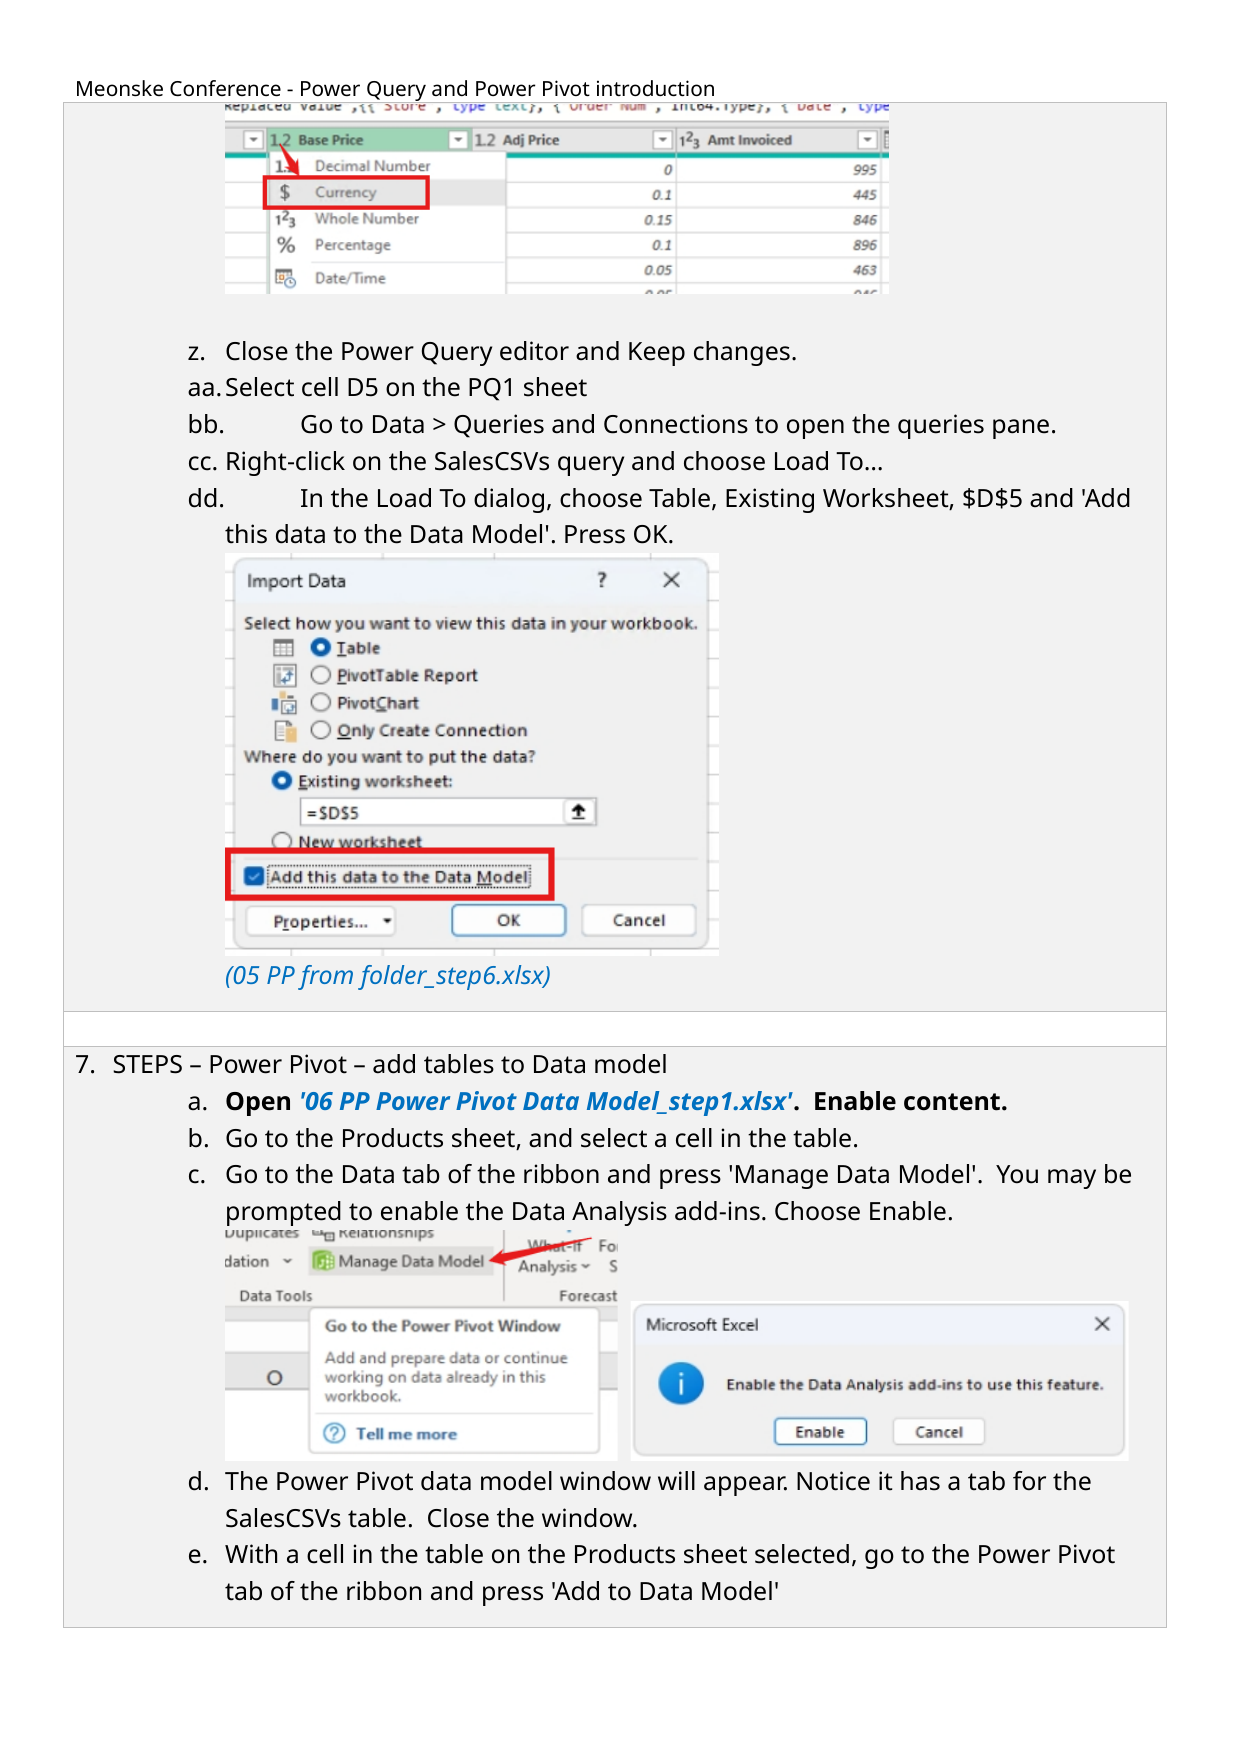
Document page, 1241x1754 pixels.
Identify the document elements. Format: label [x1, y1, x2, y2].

picture [225, 1230, 618, 1461]
picture [225, 553, 719, 956]
table_cell [64, 1047, 1166, 1627]
picture [630, 1301, 1129, 1461]
table_cell [64, 1012, 1166, 1046]
picture [225, 103, 889, 294]
table_cell [64, 103, 1166, 1011]
